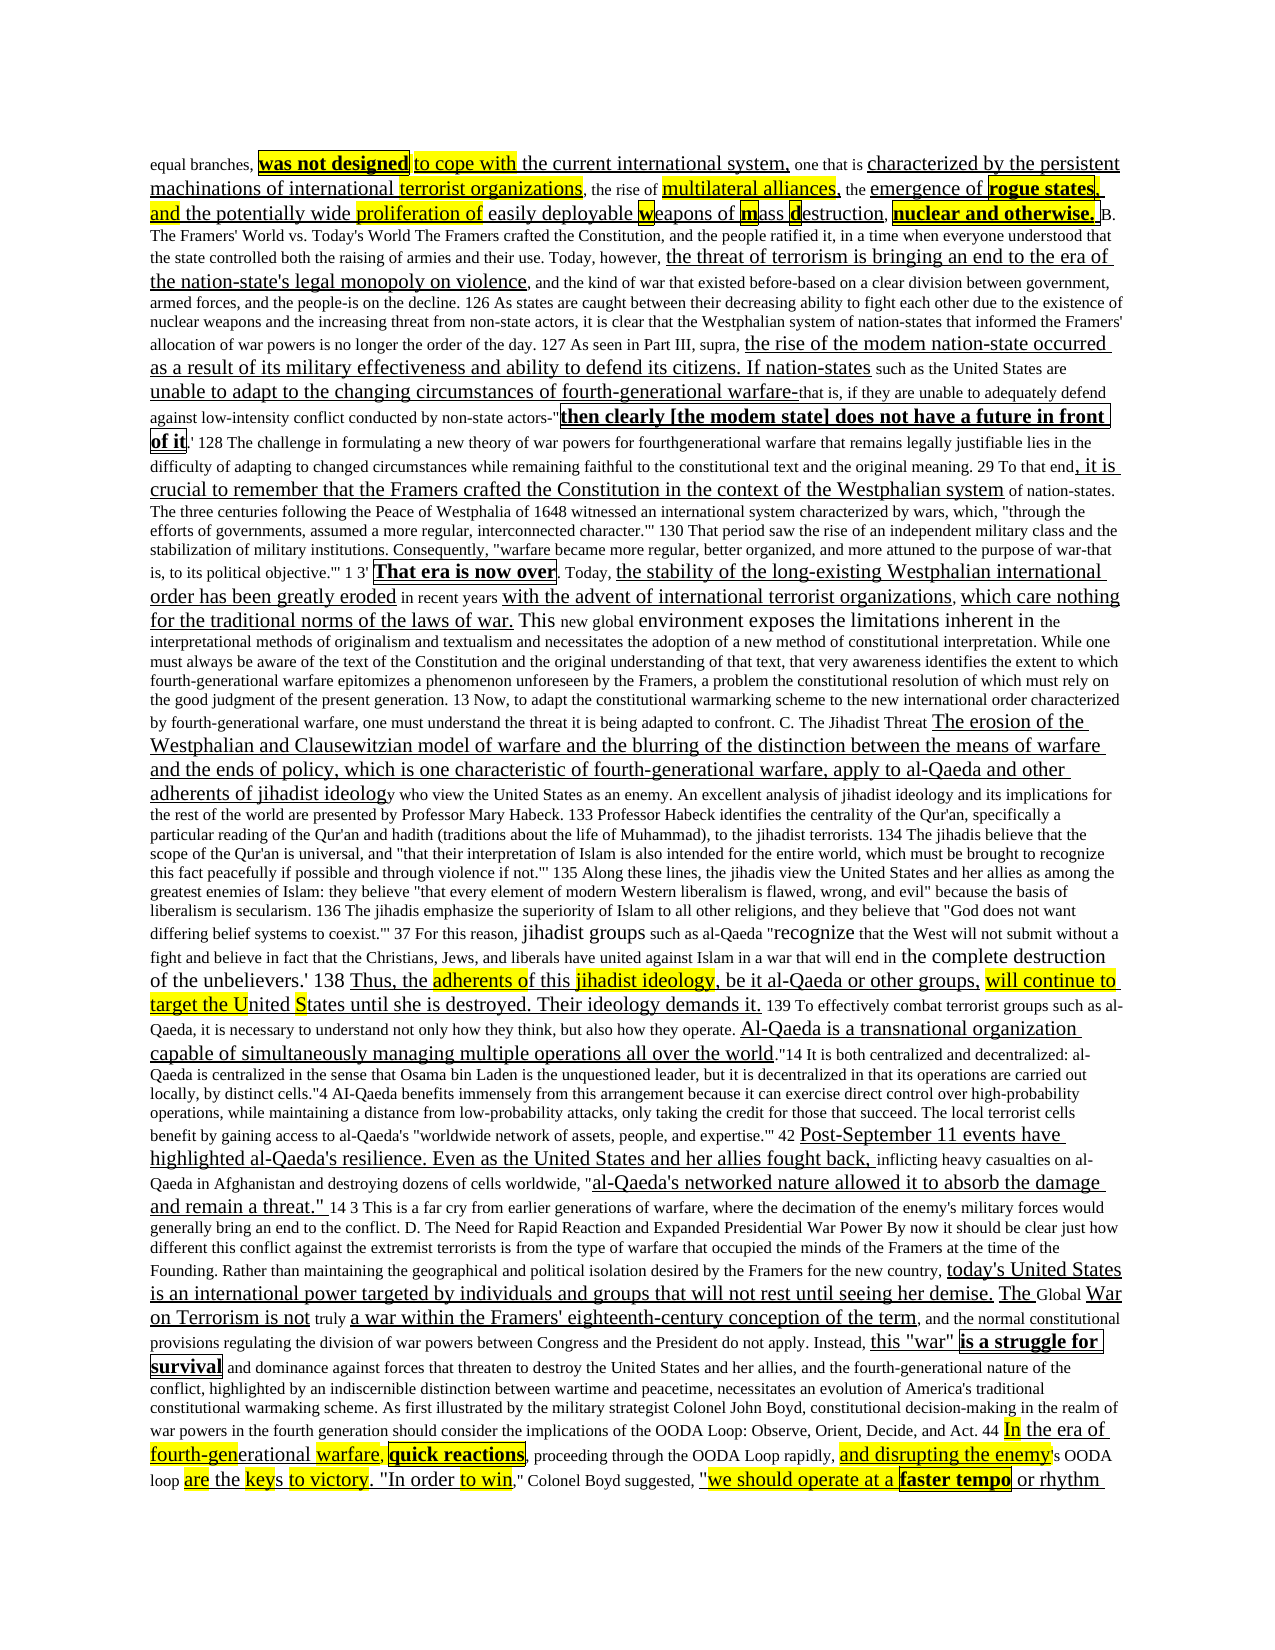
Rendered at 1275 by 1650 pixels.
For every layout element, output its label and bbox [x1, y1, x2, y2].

text [150, 150, 1125, 1492]
